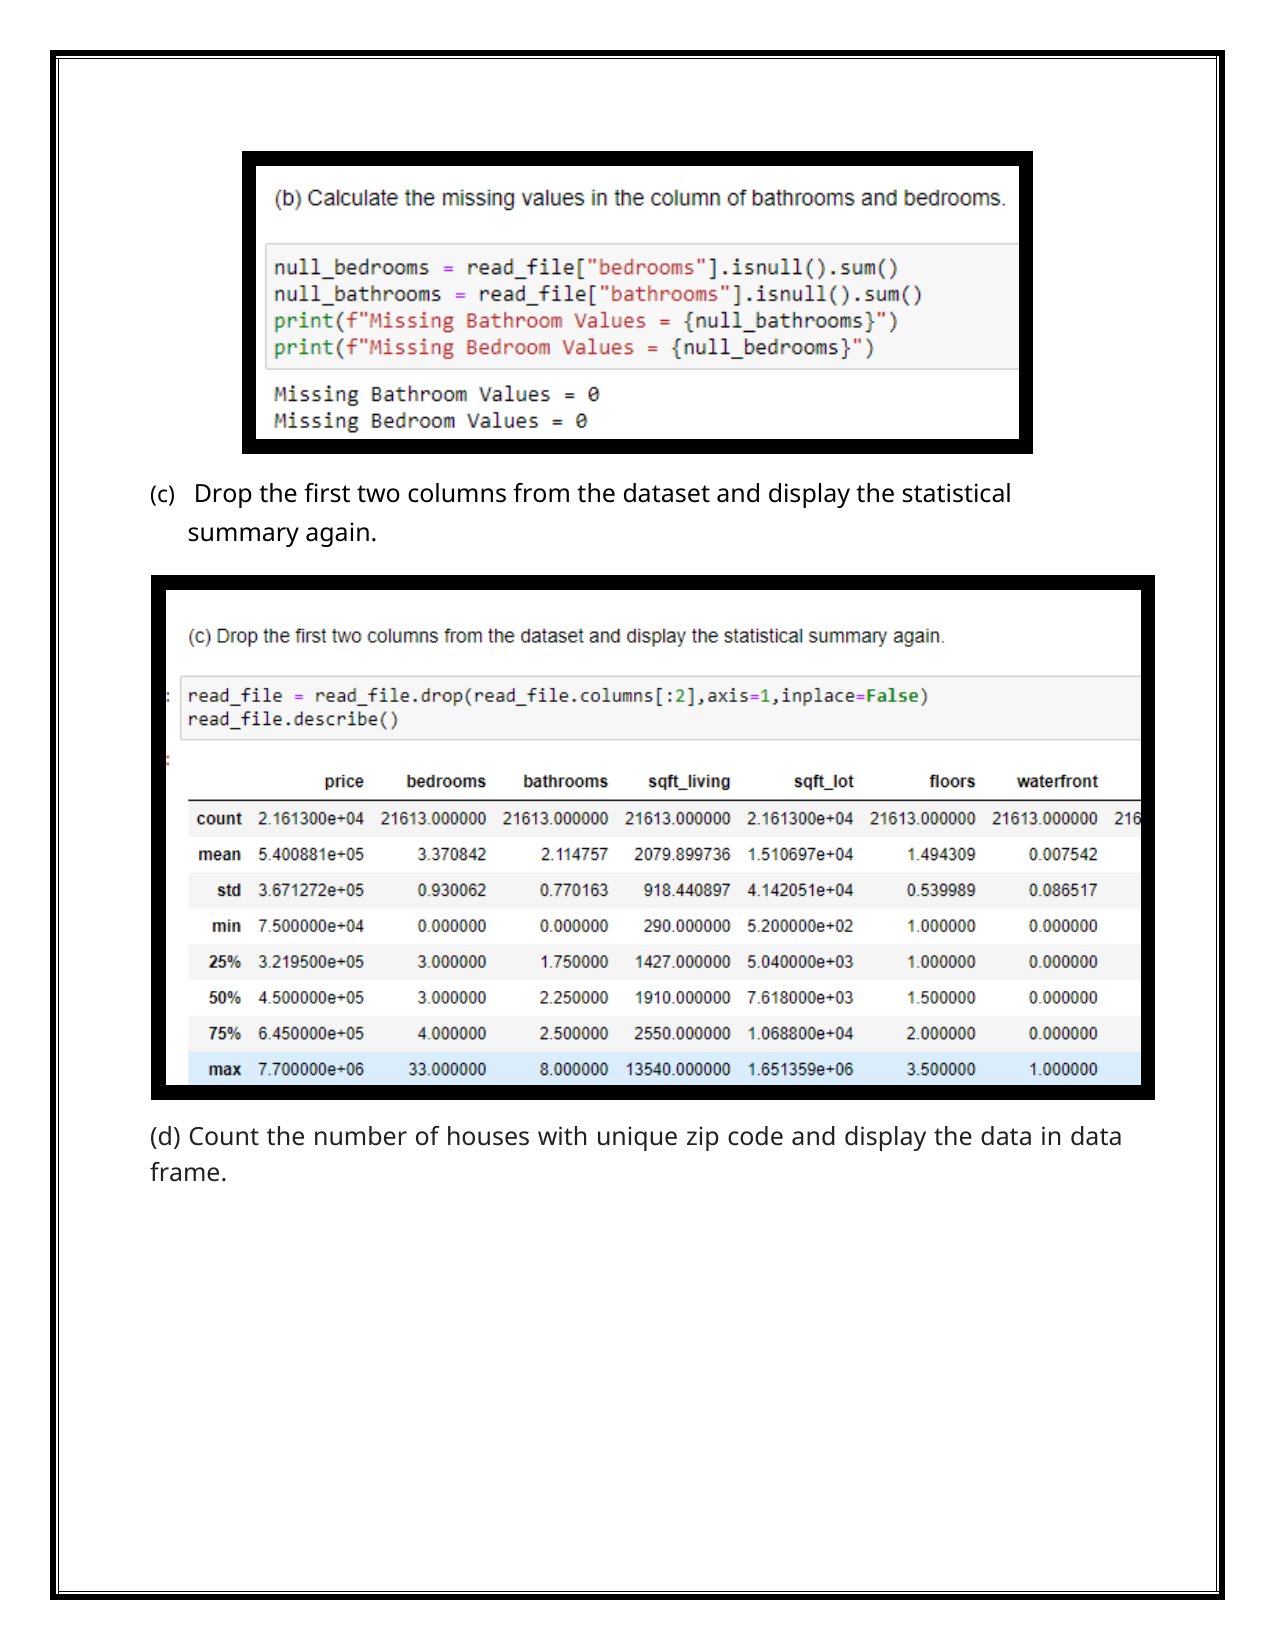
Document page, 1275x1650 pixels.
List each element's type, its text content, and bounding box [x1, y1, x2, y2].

picture [256, 166, 1019, 439]
picture [166, 590, 1141, 1085]
text (d) Count the number of houses with unique zip code and display the data in data frame. [150, 1152, 1125, 1189]
list Drop the first two columns from the dataset and display the statistical summary again. [150, 475, 1125, 548]
